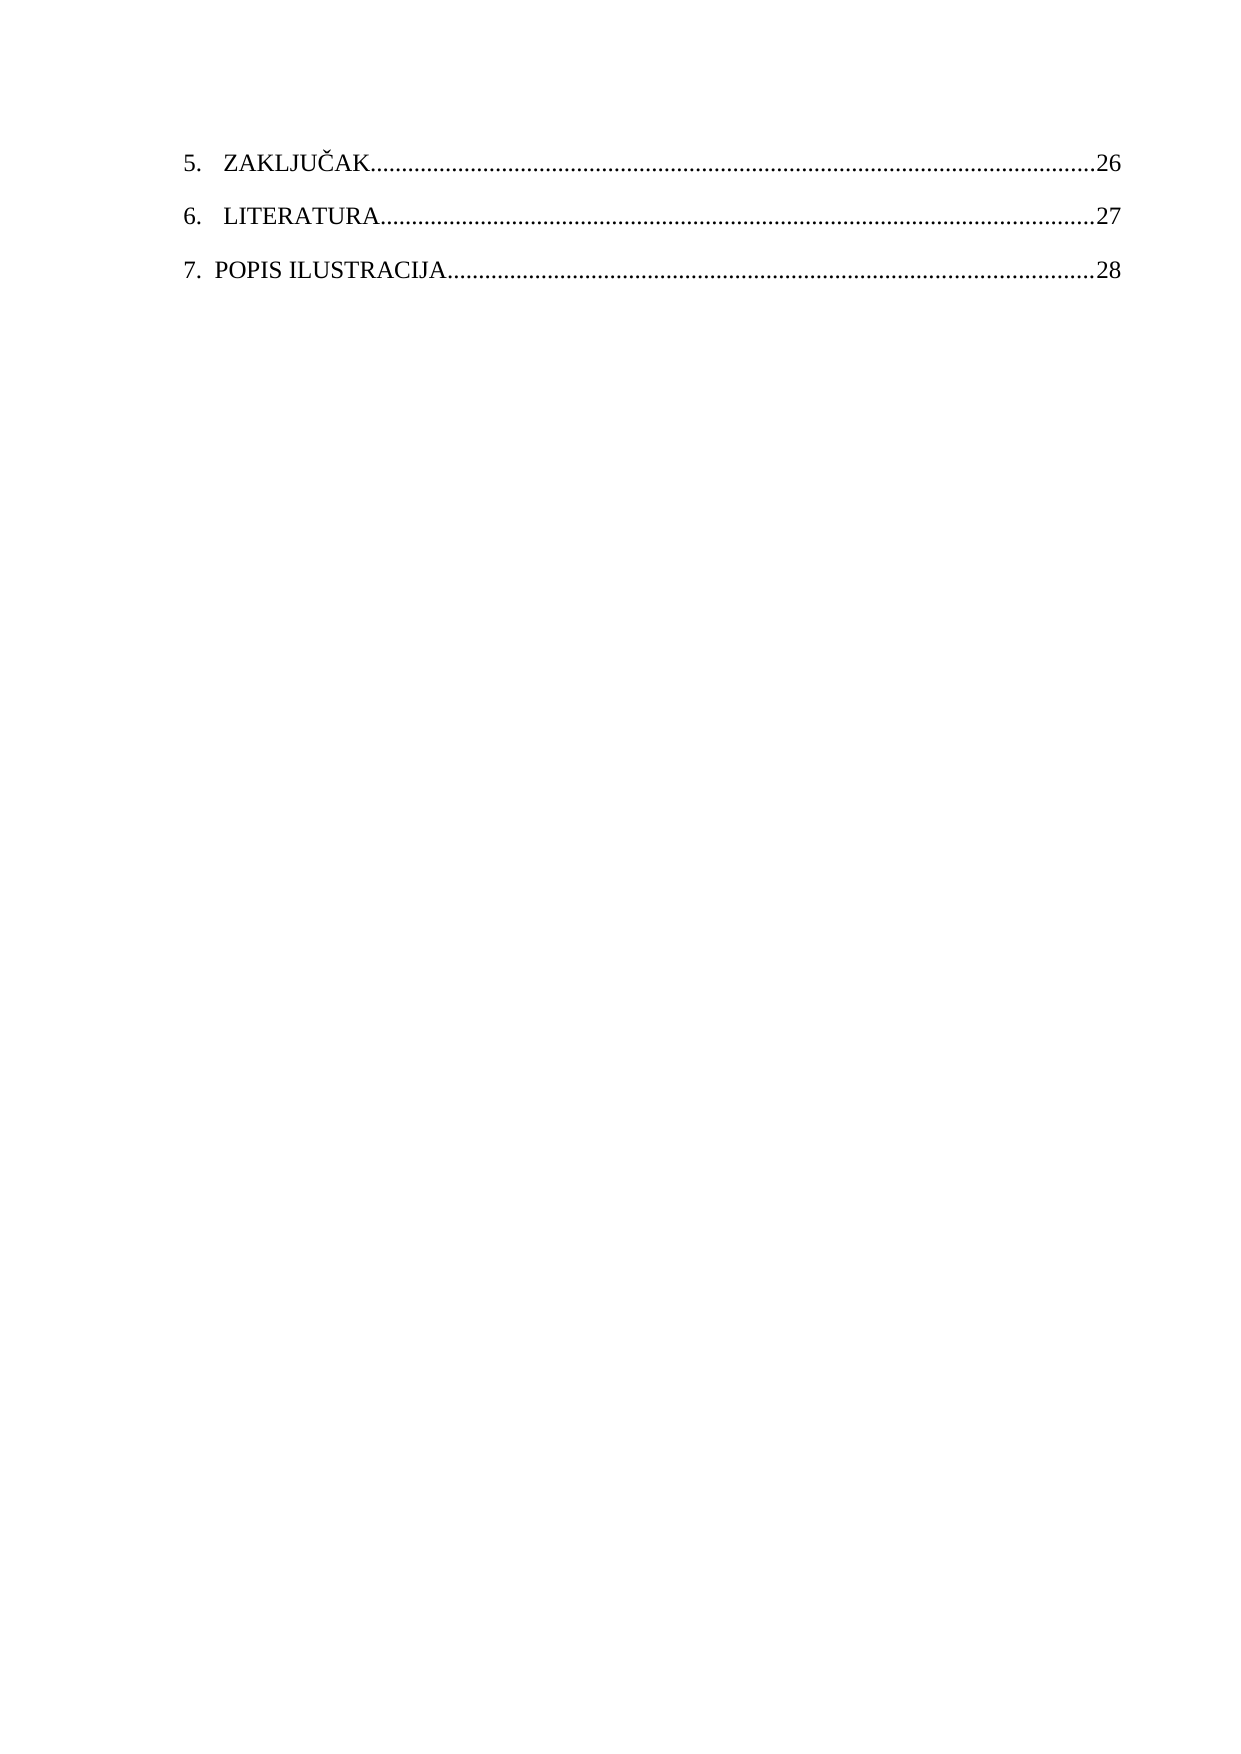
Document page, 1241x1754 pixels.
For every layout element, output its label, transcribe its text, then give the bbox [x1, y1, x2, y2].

text 6. LITERATURA 27 [183, 201, 1122, 230]
text 5. ZAKLJUČAK 26 [183, 148, 1122, 176]
text 7. POPIS ILUSTRACIJA 28 [183, 255, 1122, 284]
